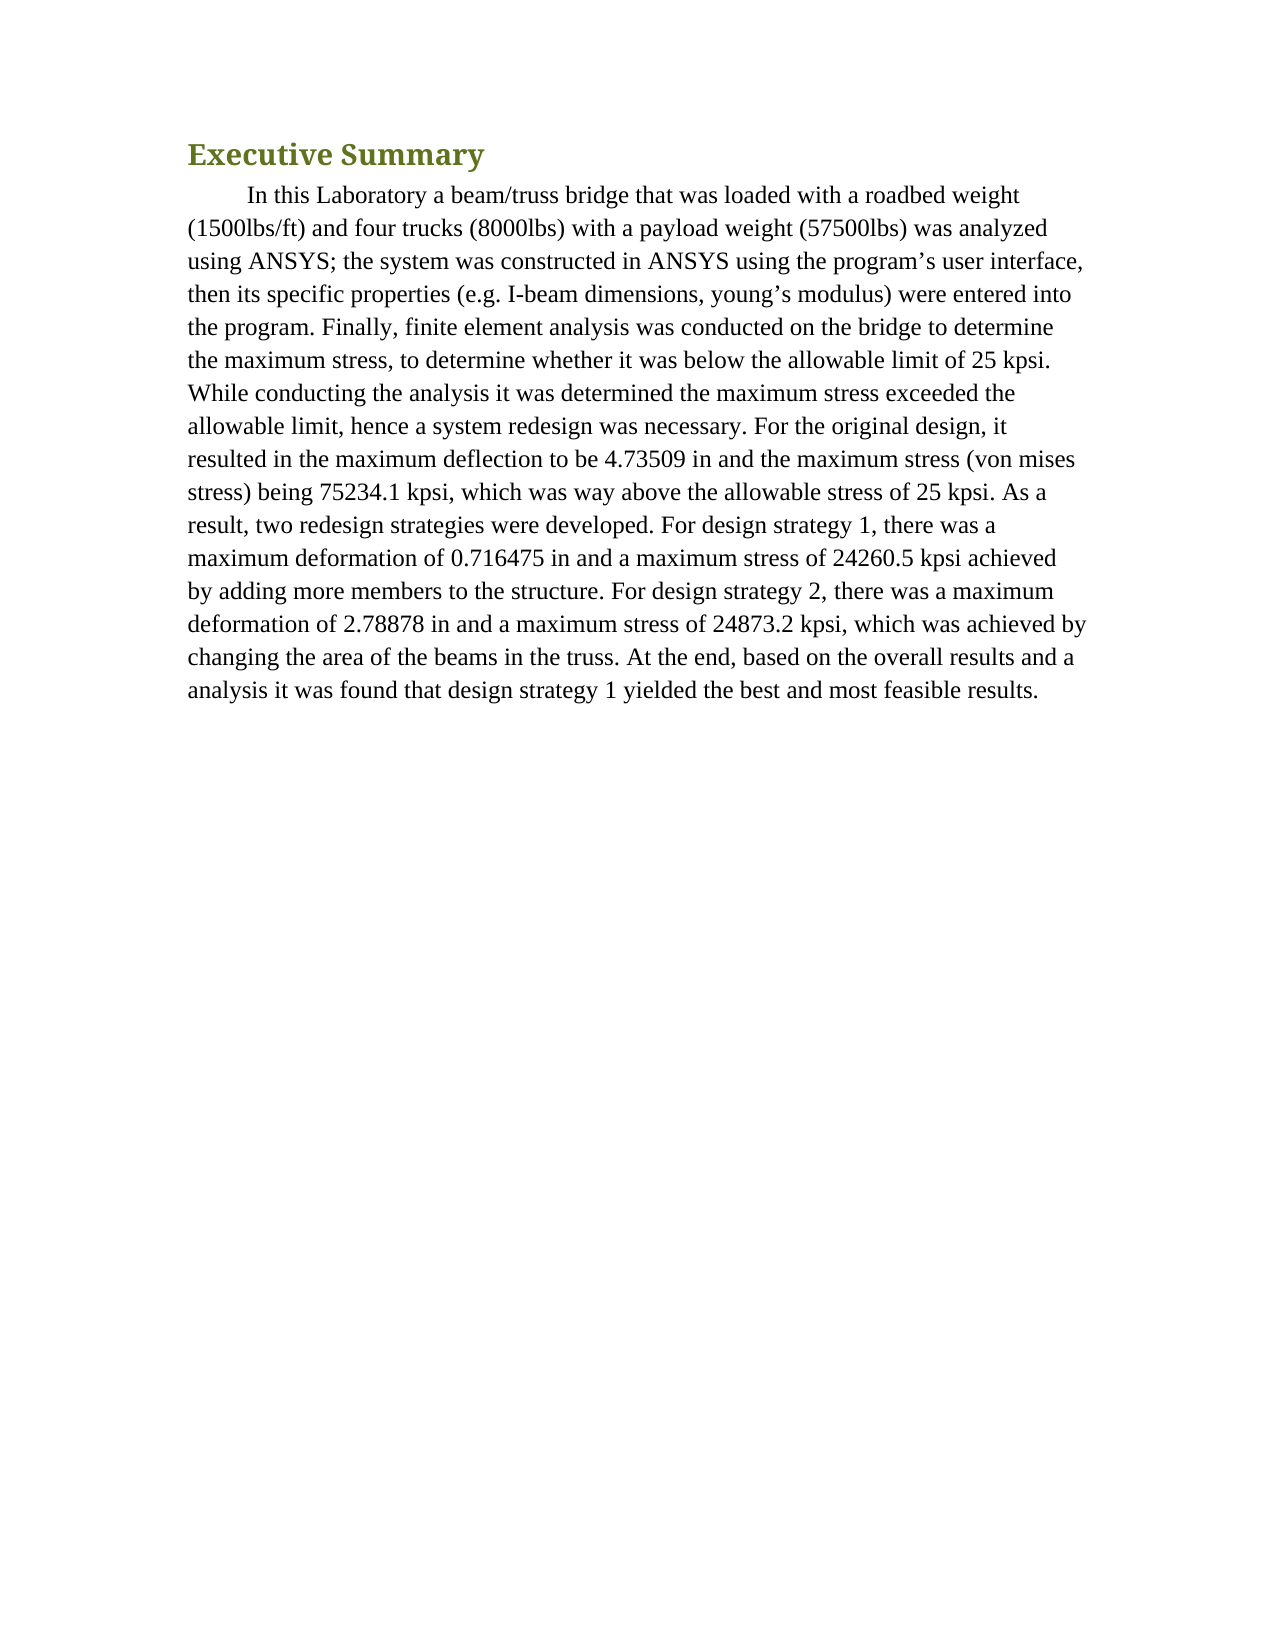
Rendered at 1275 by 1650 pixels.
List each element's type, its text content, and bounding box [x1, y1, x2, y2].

subtitle Executive Summary [187, 134, 1087, 174]
text In this Laboratory a beam/truss bridge that was loaded with a roadbed weight (1500lbs/ft) and four trucks (8000lbs) with a payload weight (57500lbs) was analyzed using ANSYS; the system was constructed in ANSYS using the program’s user interface, then its specific properties (e.g. I-beam dimensions, young’s modulus) were entered into the program. Finally, finite element analysis was conducted on the bridge to determine the maximum stress, to determine whether it was below the allowable limit of 25 kpsi. While conducting the analysis it was determined the maximum stress exceeded the allowable limit, hence a system redesign was necessary. For the original design, it resulted in the maximum deflection to be 4.73509 in and the maximum stress (von mises stress) being 75234.1 kpsi, which was way above the allowable stress of 25 kpsi. As a result, two redesign strategies were developed. For design strategy 1, there was a maximum deformation of 0.716475 in and a maximum stress of 24260.5 kpsi achieved by adding more members to the structure. For design strategy 2, there was a maximum deformation of 2.78878 in and a maximum stress of 24873.2 kpsi, which was achieved by changing the area of the beams in the truss. At the end, based on the overall results and a analysis it was found that design strategy 1 yielded the best and most feasible results. [187, 180, 1087, 704]
